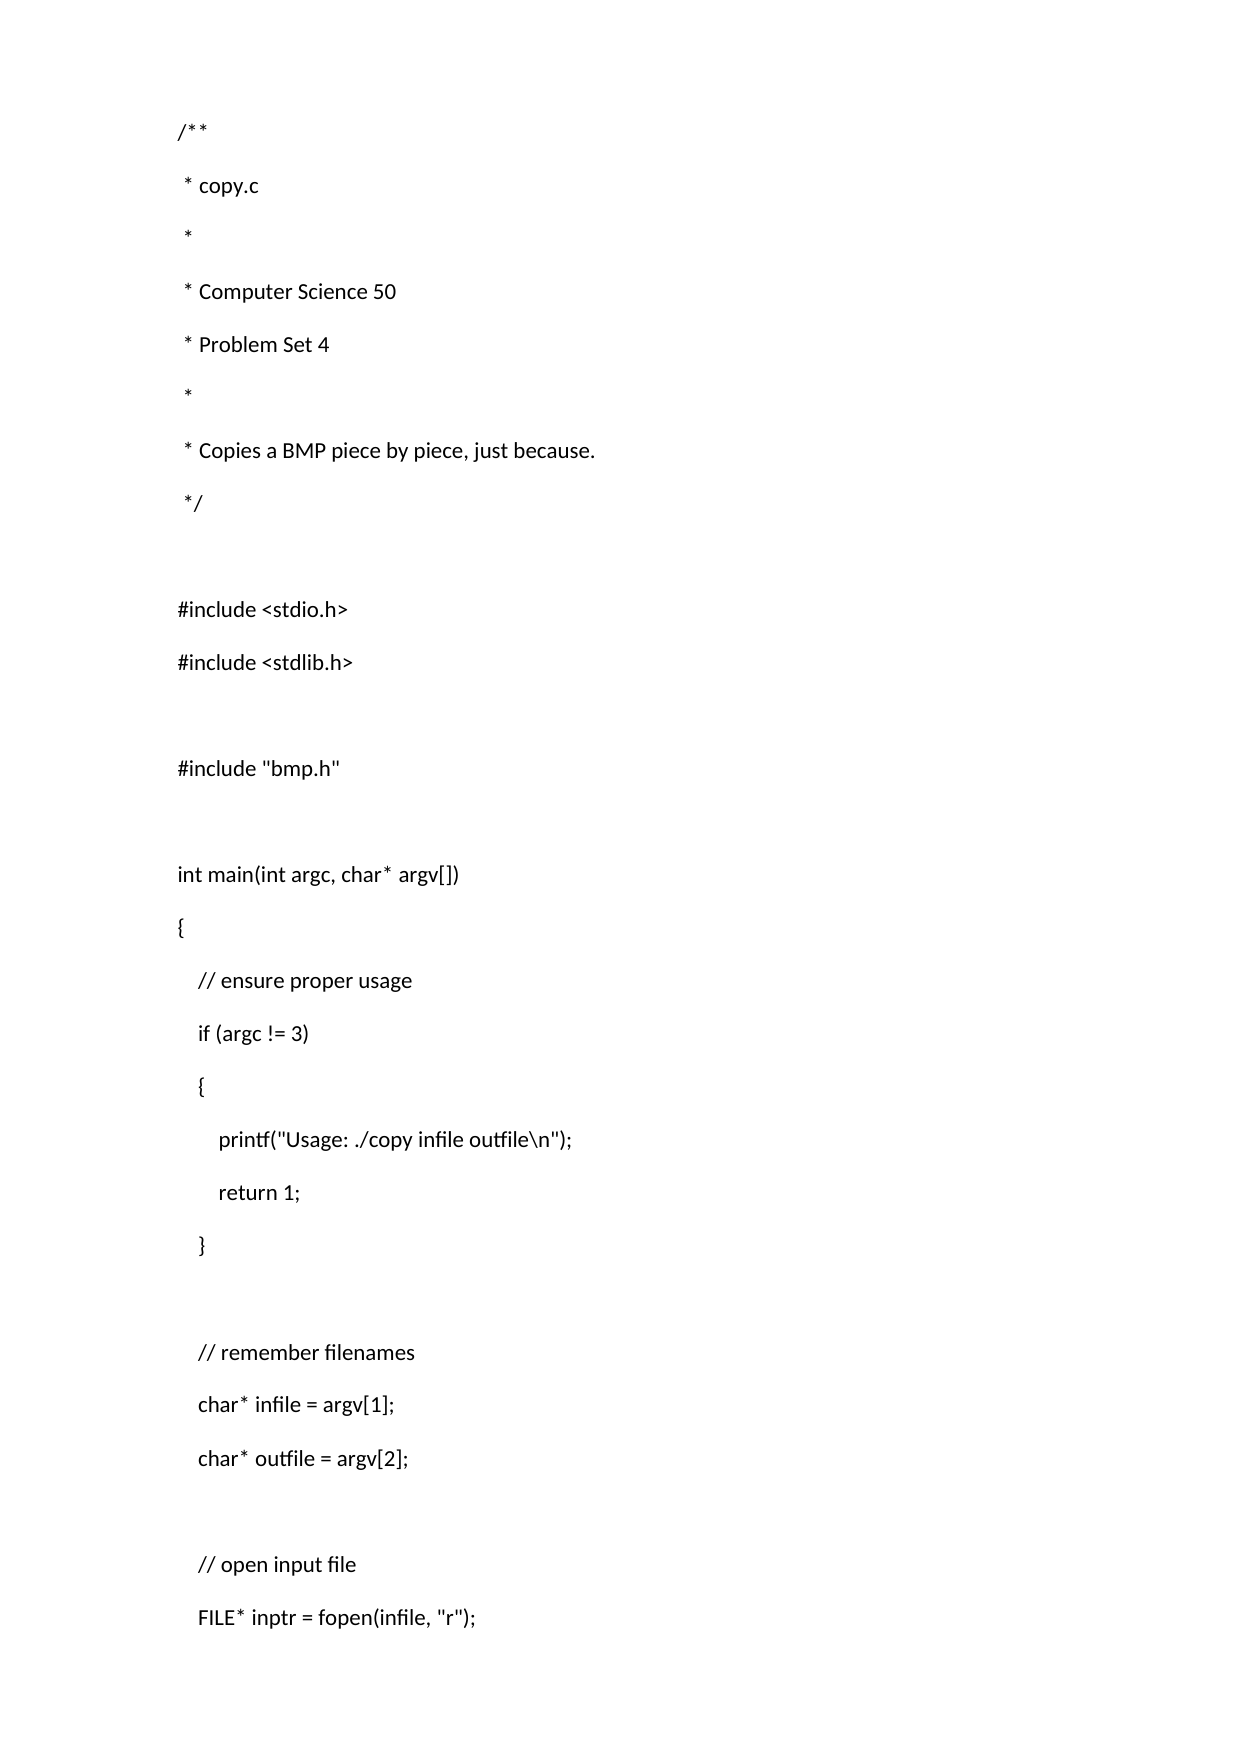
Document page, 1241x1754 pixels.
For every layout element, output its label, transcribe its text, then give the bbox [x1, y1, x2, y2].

text * [177, 224, 1152, 252]
text * Copies a BMP piece by piece, just because. [177, 436, 1152, 464]
text { [177, 913, 1152, 941]
text printf("Usage: ./copy infile outfile\n"); [177, 1126, 1152, 1153]
text #include "bmp.h" [177, 754, 1152, 782]
text char* outfile = argv[2]; [177, 1444, 1152, 1472]
text char* infile = argv[1]; [177, 1391, 1152, 1419]
text { [177, 1072, 1152, 1101]
text */ [177, 489, 1152, 517]
text // ensure proper usage [177, 966, 1152, 994]
text // open input file [177, 1550, 1152, 1578]
text // remember filenames [177, 1338, 1152, 1366]
text return 1; [177, 1178, 1152, 1207]
text * Computer Science 50 [177, 277, 1152, 305]
text * [177, 383, 1152, 411]
text * Problem Set 4 [177, 330, 1152, 358]
text #include <stdlib.h> [177, 648, 1152, 676]
text FILE* inptr = fopen(infile, "r"); [177, 1603, 1152, 1631]
text #include <stdio.h> [177, 595, 1152, 623]
text if (argc != 3) [177, 1019, 1152, 1047]
text int main(int argc, char* argv[]) [177, 860, 1152, 888]
text * copy.c [177, 171, 1152, 199]
text } [177, 1232, 1152, 1259]
text /** [177, 118, 1152, 146]
